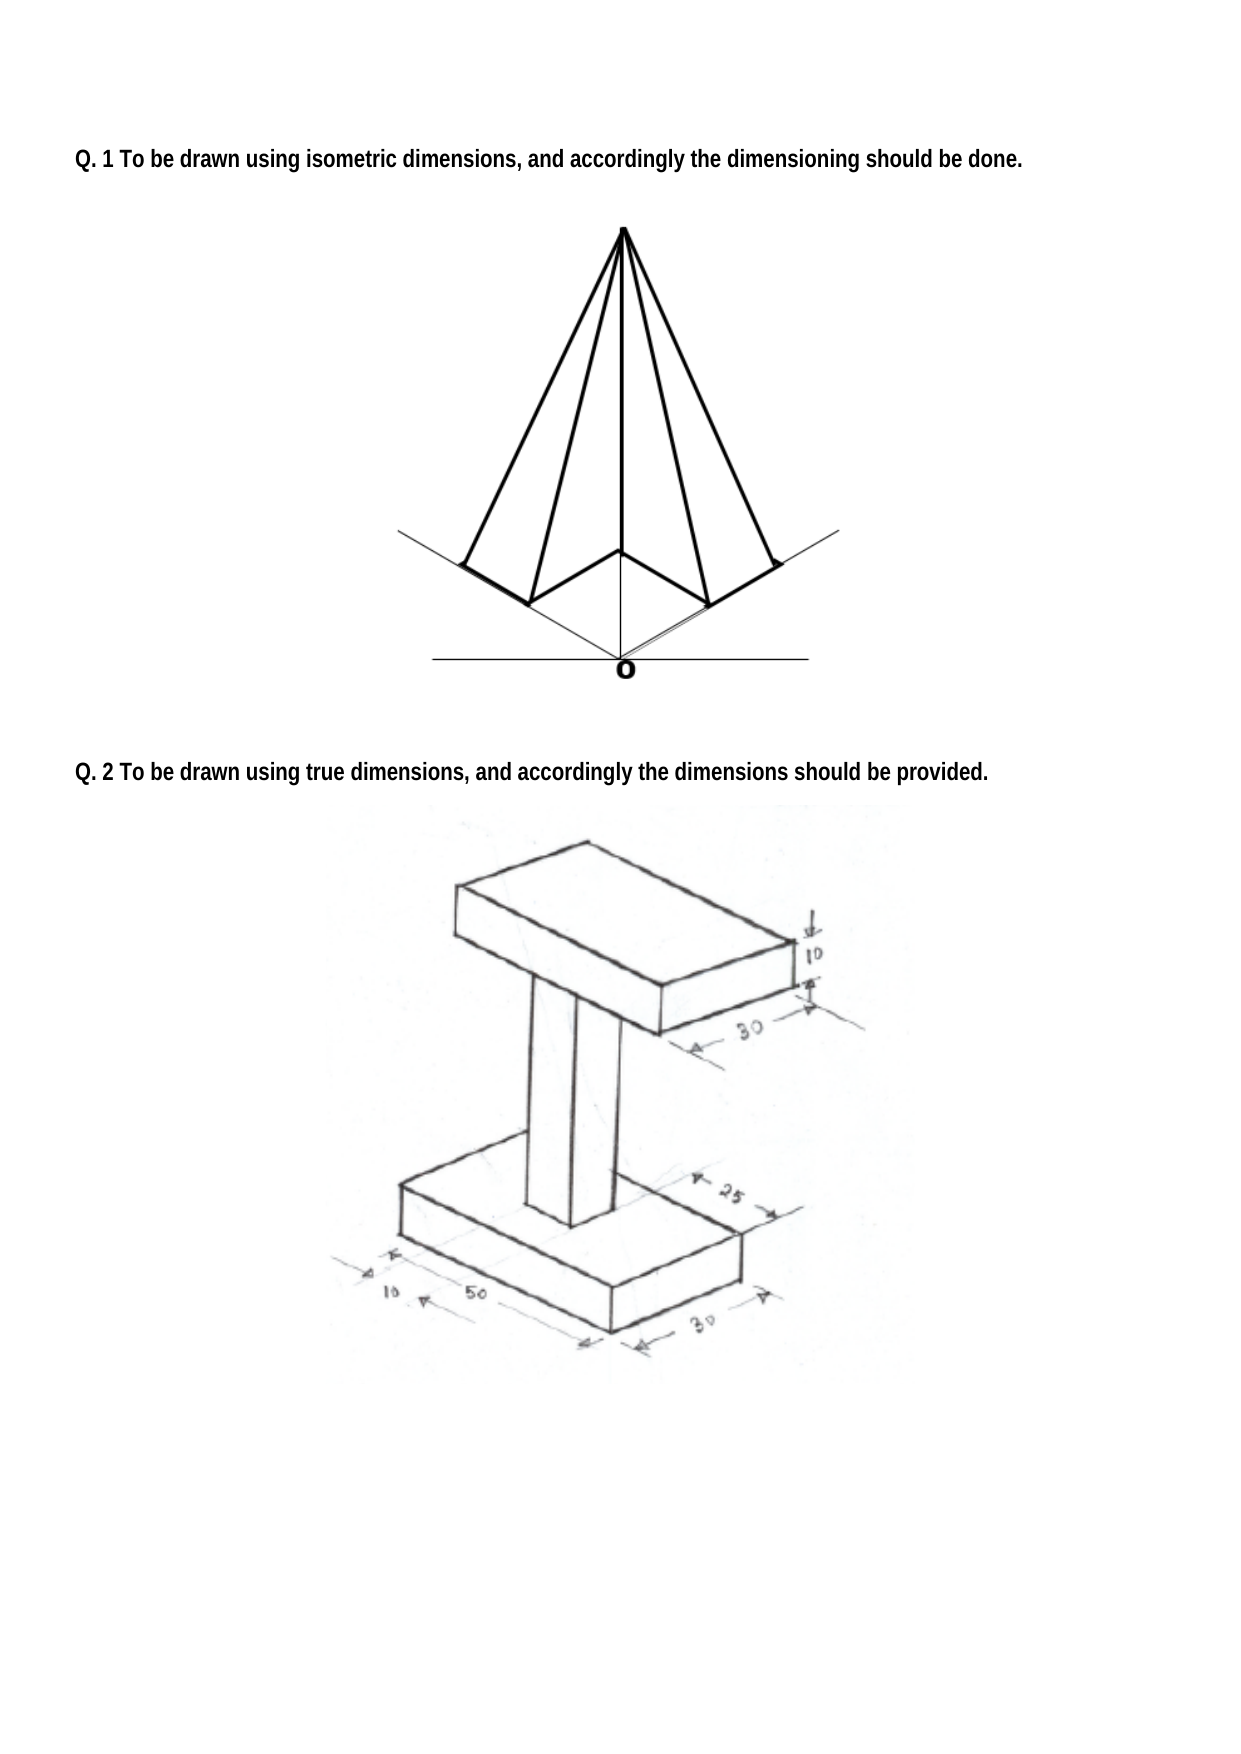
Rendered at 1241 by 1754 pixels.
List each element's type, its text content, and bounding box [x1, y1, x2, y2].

text Q. 2 To be drawn using true dimensions, and accordingly the dimensions should be provided. [75, 757, 1165, 786]
text Q. 1 To be drawn using isometric dimensions, and accordingly the dimensioning should be done. [75, 144, 1165, 172]
picture [325, 805, 915, 1384]
picture [393, 192, 847, 689]
